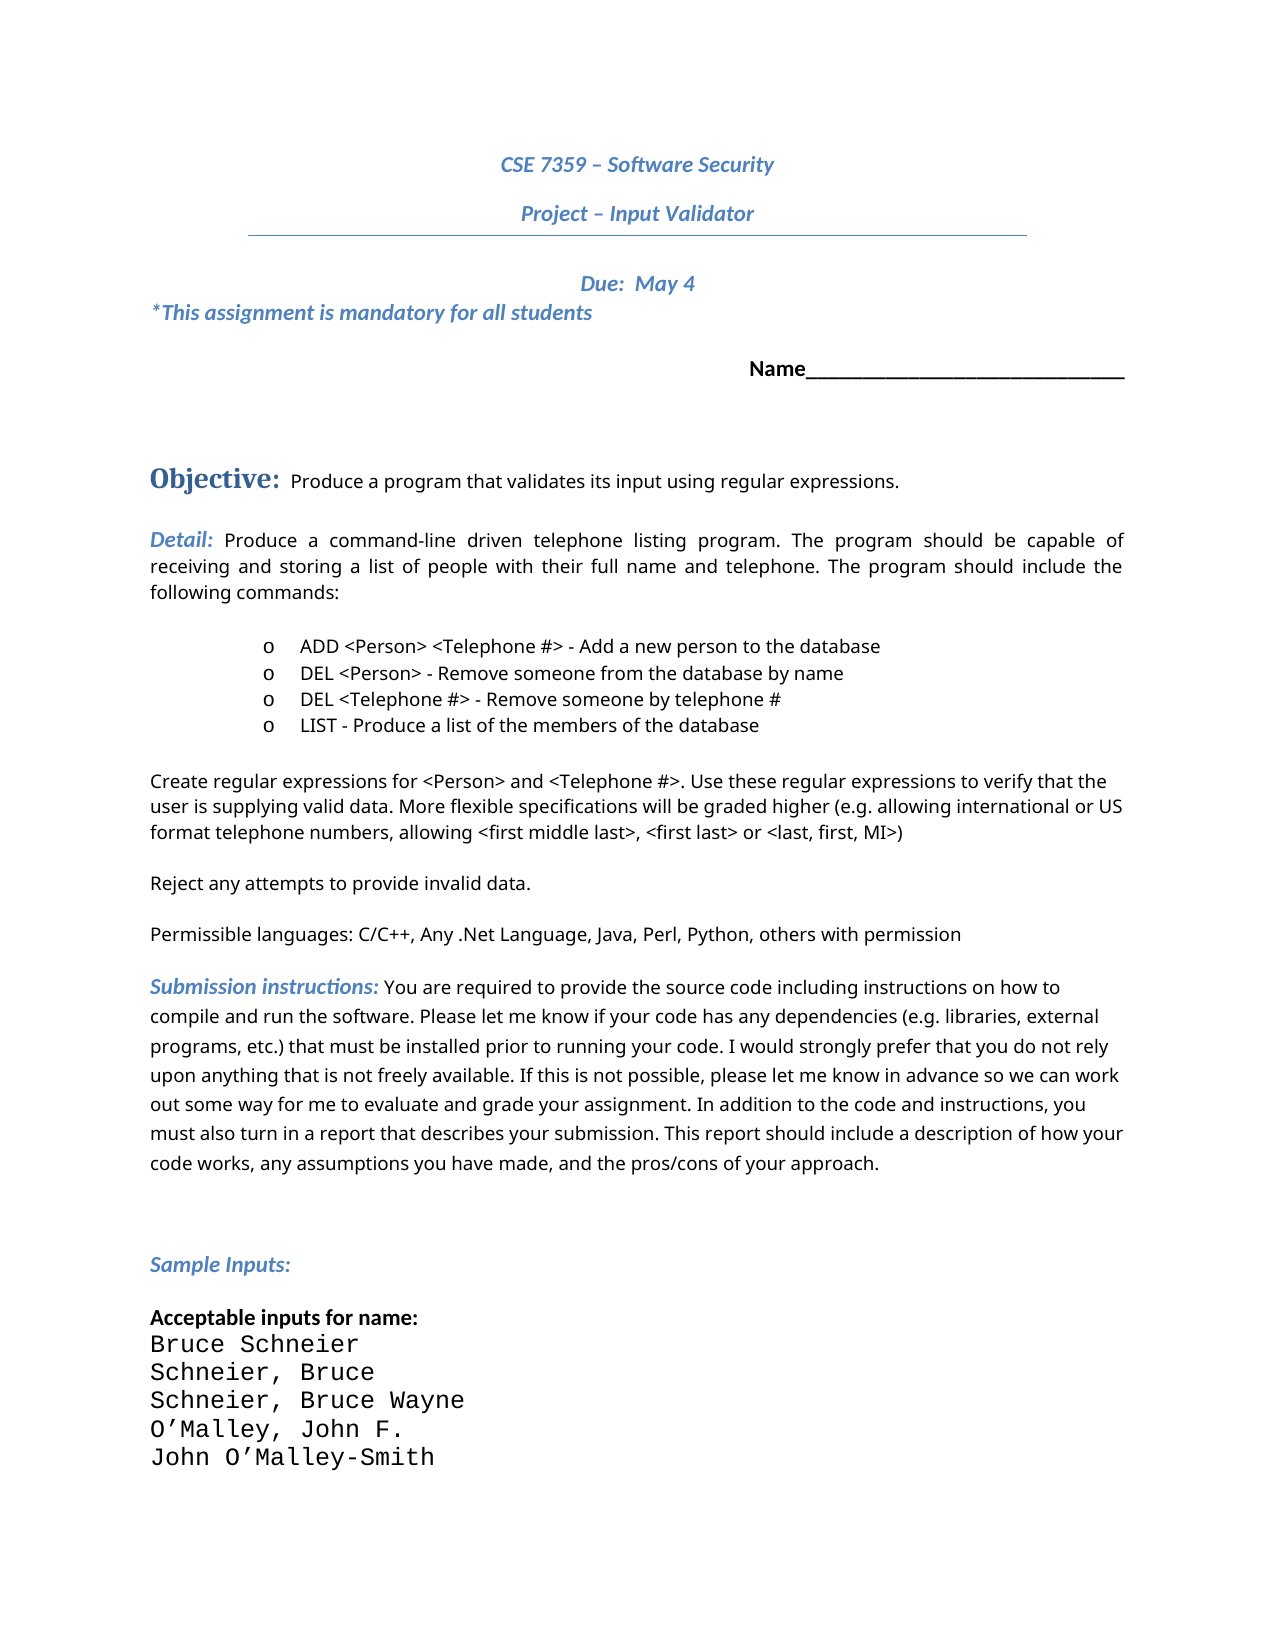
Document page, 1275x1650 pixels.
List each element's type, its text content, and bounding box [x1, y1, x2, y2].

text Name____________________________ [150, 354, 1125, 382]
text CSE 7359 – Software Security [150, 150, 1125, 178]
text Acceptable inputs for name: [150, 1303, 1125, 1331]
list ADD <Person> <Telephone #> - Add a new person to the database [262, 634, 1125, 660]
text Submission instructions: You are required to provide the source code including instructions on how to compile and run the software. Please let me know if your code has any dependencies (e.g. libraries, external programs, etc.) that must be installed prior to running your code. I would strongly prefer that you do not rely upon anything that is not freely available. If this is not possible, please let me know in advance so we can work out some way for me to evaluate and grade your assignment. In addition to the code and instructions, you must also turn in a report that describes your submission. This report should include a description of how your code works, any assumptions you have made, and the pros/cons of your approach. [150, 972, 1125, 1176]
text Schneier, Bruce Wayne [150, 1388, 1125, 1416]
text *This assignment is mandatory for all students [150, 298, 1125, 326]
text John O’Malley-Smith [150, 1444, 1125, 1473]
text Detail: Produce a command-line driven telephone listing program. The program should be capable of receiving and storing a list of people with their full name and telephone. The program should include the following commands: [150, 525, 1125, 604]
text O’Malley, John F. [150, 1416, 1125, 1444]
text Bruce Schneier [150, 1331, 1125, 1359]
text Create regular expressions for <Person> and <Telephone #>. Use these regular expressions to verify that the user is supplying valid data. More flexible specifications will be graded higher (e.g. allowing international or US format telephone numbers, allowing <first middle last>, <first last> or <last, first, MI>) Reject any attempts to provide invalid data. Permissible languages: C/C++, Any .Net Language, Java, Perl, Python, others with permission [150, 768, 1125, 947]
list DEL <Telephone #> - Remove someone by telephone # [262, 686, 1125, 713]
list DEL <Person> - Remove someone from the database by name [262, 660, 1125, 686]
text Due: May 4 [150, 269, 1125, 298]
text Project – Input Validator [247, 199, 1027, 236]
text Schneier, Bruce [150, 1359, 1125, 1388]
list LIST - Produce a list of the members of the database [262, 713, 1125, 739]
text Sample Inputs: [150, 1250, 1125, 1278]
text Objective: Produce a program that validates its input using regular expressions. [150, 463, 1125, 496]
